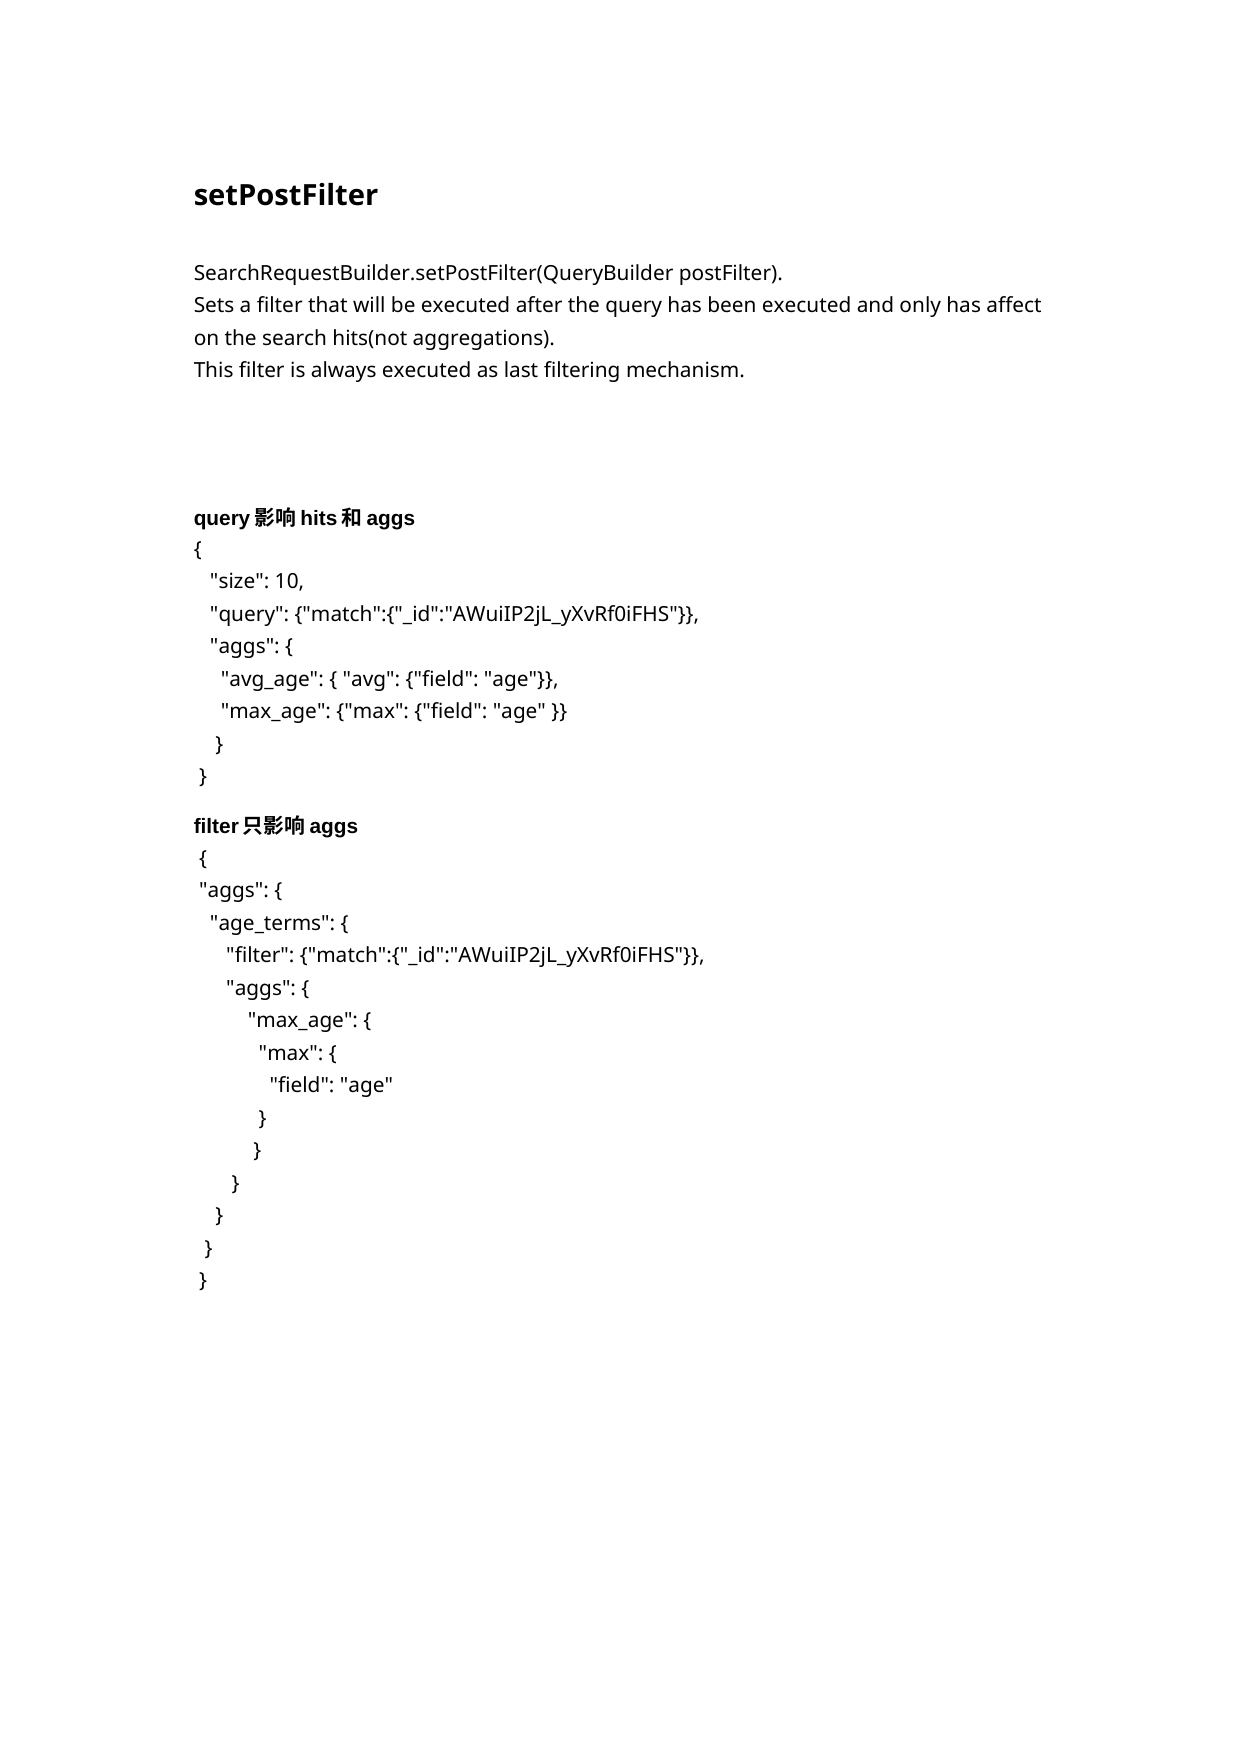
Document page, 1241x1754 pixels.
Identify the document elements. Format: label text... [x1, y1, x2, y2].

text } [193, 760, 1053, 792]
text "aggs": { [193, 630, 1053, 662]
text "filter": {"match":{"_id":"AWuiIP2jL_yXvRf0iFHS"}}, [193, 938, 1053, 971]
text } [193, 1166, 1053, 1198]
text "aggs": { [193, 971, 1053, 1003]
text "max": { [193, 1036, 1053, 1068]
text } [193, 1263, 1053, 1296]
text "aggs": { [193, 873, 1053, 906]
text } [193, 1231, 1053, 1263]
subtitle setPostFilter [193, 162, 1053, 227]
text "max_age": {"max": {"field": "age" }} [193, 695, 1053, 727]
text { [193, 841, 1053, 873]
text "avg_age": { "avg": {"field": "age"}}, [193, 662, 1053, 695]
text "field": "age" [193, 1068, 1053, 1101]
text "query": {"match":{"_id":"AWuiIP2jL_yXvRf0iFHS"}}, [193, 597, 1053, 630]
text filter只影响aggs [193, 808, 1053, 841]
text "age_terms": { [193, 906, 1053, 938]
text } [193, 1198, 1053, 1231]
text { [193, 532, 1053, 565]
text query影响hits和aggs [193, 500, 1053, 532]
text "size": 10, [193, 565, 1053, 597]
text "max_age": { [193, 1003, 1053, 1036]
text This filter is always executed as last filtering mechanism. [193, 353, 1053, 386]
text SearchRequestBuilder.setPostFilter(QueryBuilder postFilter). [193, 256, 1053, 288]
text } [193, 1101, 1053, 1133]
text } [193, 727, 1053, 760]
text } [193, 1133, 1053, 1166]
text Sets a filter that will be executed after the query has been executed and only has affect on the search hits(not aggregations). [193, 288, 1053, 353]
